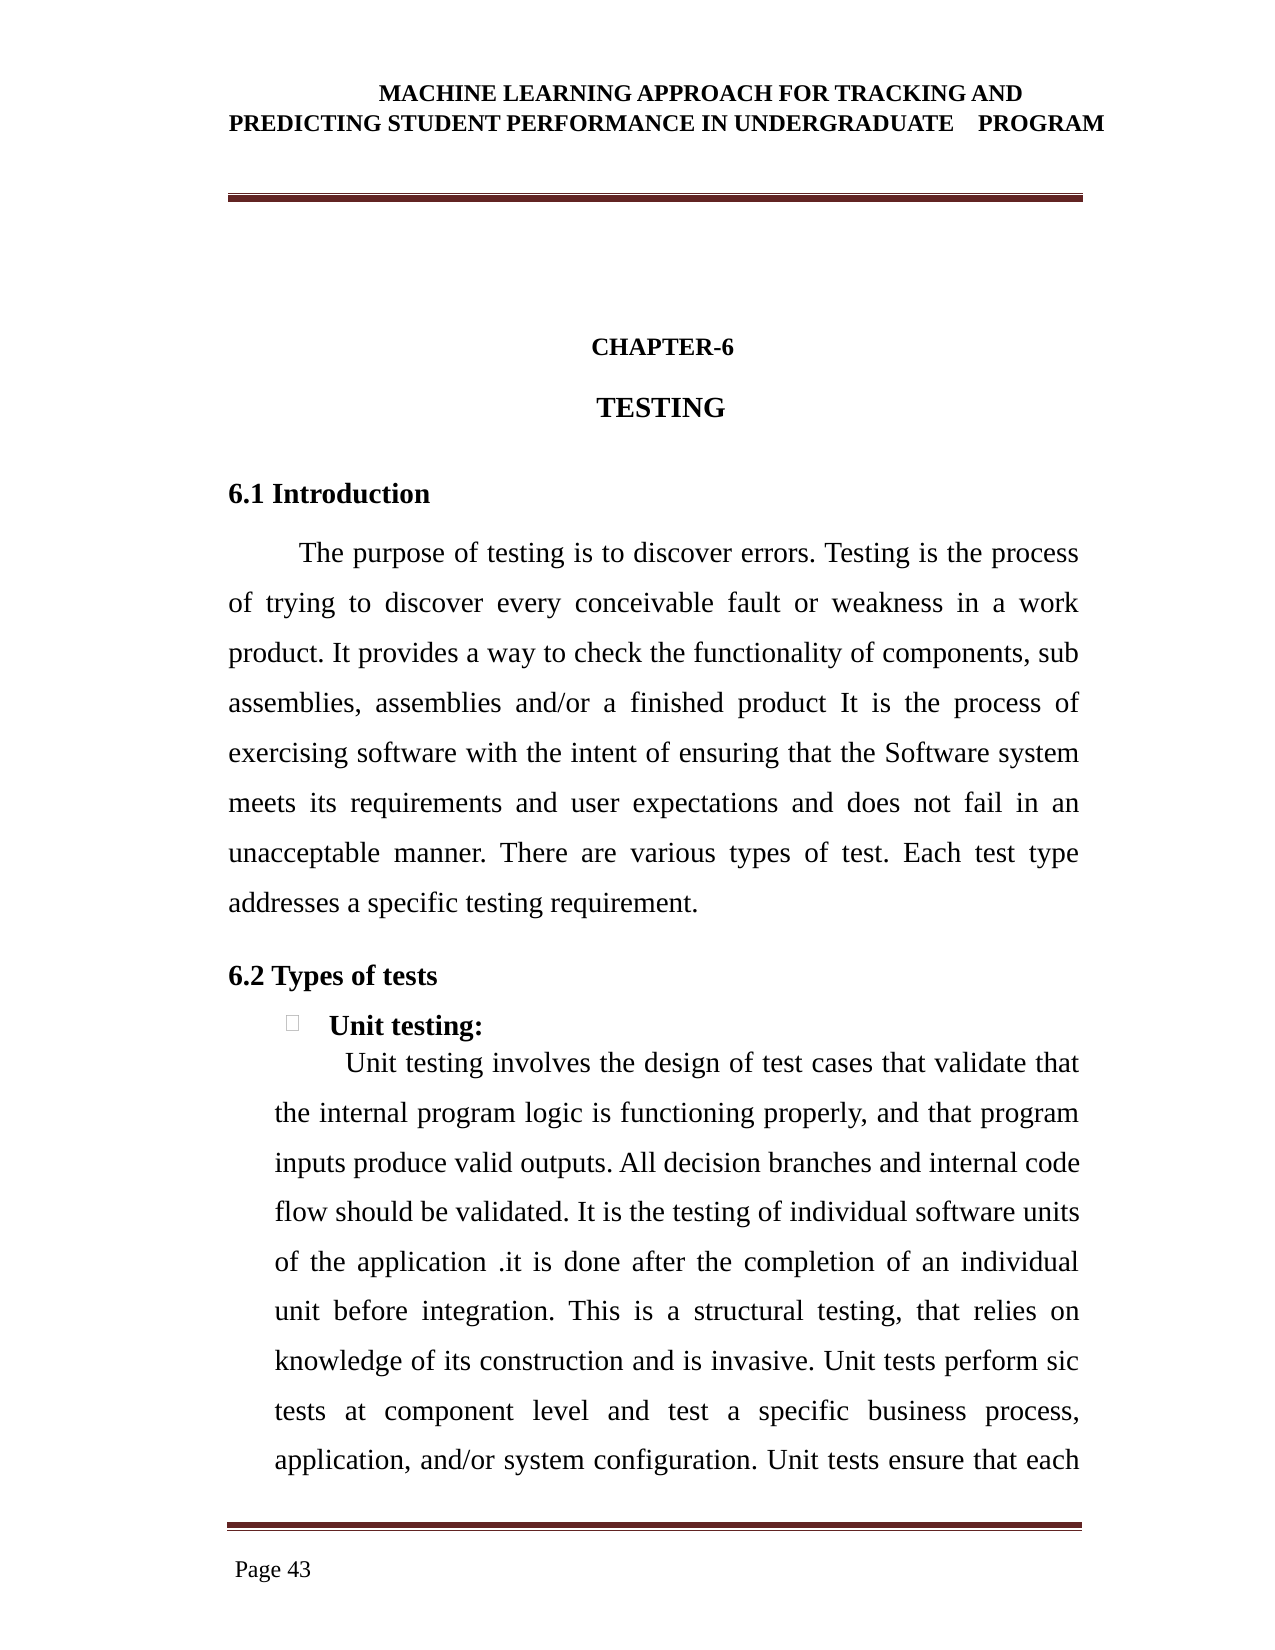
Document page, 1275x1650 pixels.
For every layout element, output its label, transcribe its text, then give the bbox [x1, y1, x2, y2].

text 6.1 Introduction [228, 477, 1080, 510]
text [274, 1046, 1080, 1476]
text The purpose of testing is to discover errors. Testing is the process of trying to discover every conceivable fault or weakness in a work product. It provides a way to check the functionality of components, sub assemblies, assemblies and/or a finished product It is the process of exercising software with the intent of ensuring that the Software system meets its requirements and user expectations and does not fail in an unacceptable manner. There are various types of test. Each test type addresses a specific testing requirement. [228, 536, 1080, 918]
text Unit testing: [283, 1008, 1080, 1042]
text 6.2 Types of tests [228, 958, 1080, 992]
text TESTING [228, 391, 1194, 424]
picture [283, 1008, 321, 1036]
text CHAPTER-6 [228, 332, 1194, 361]
